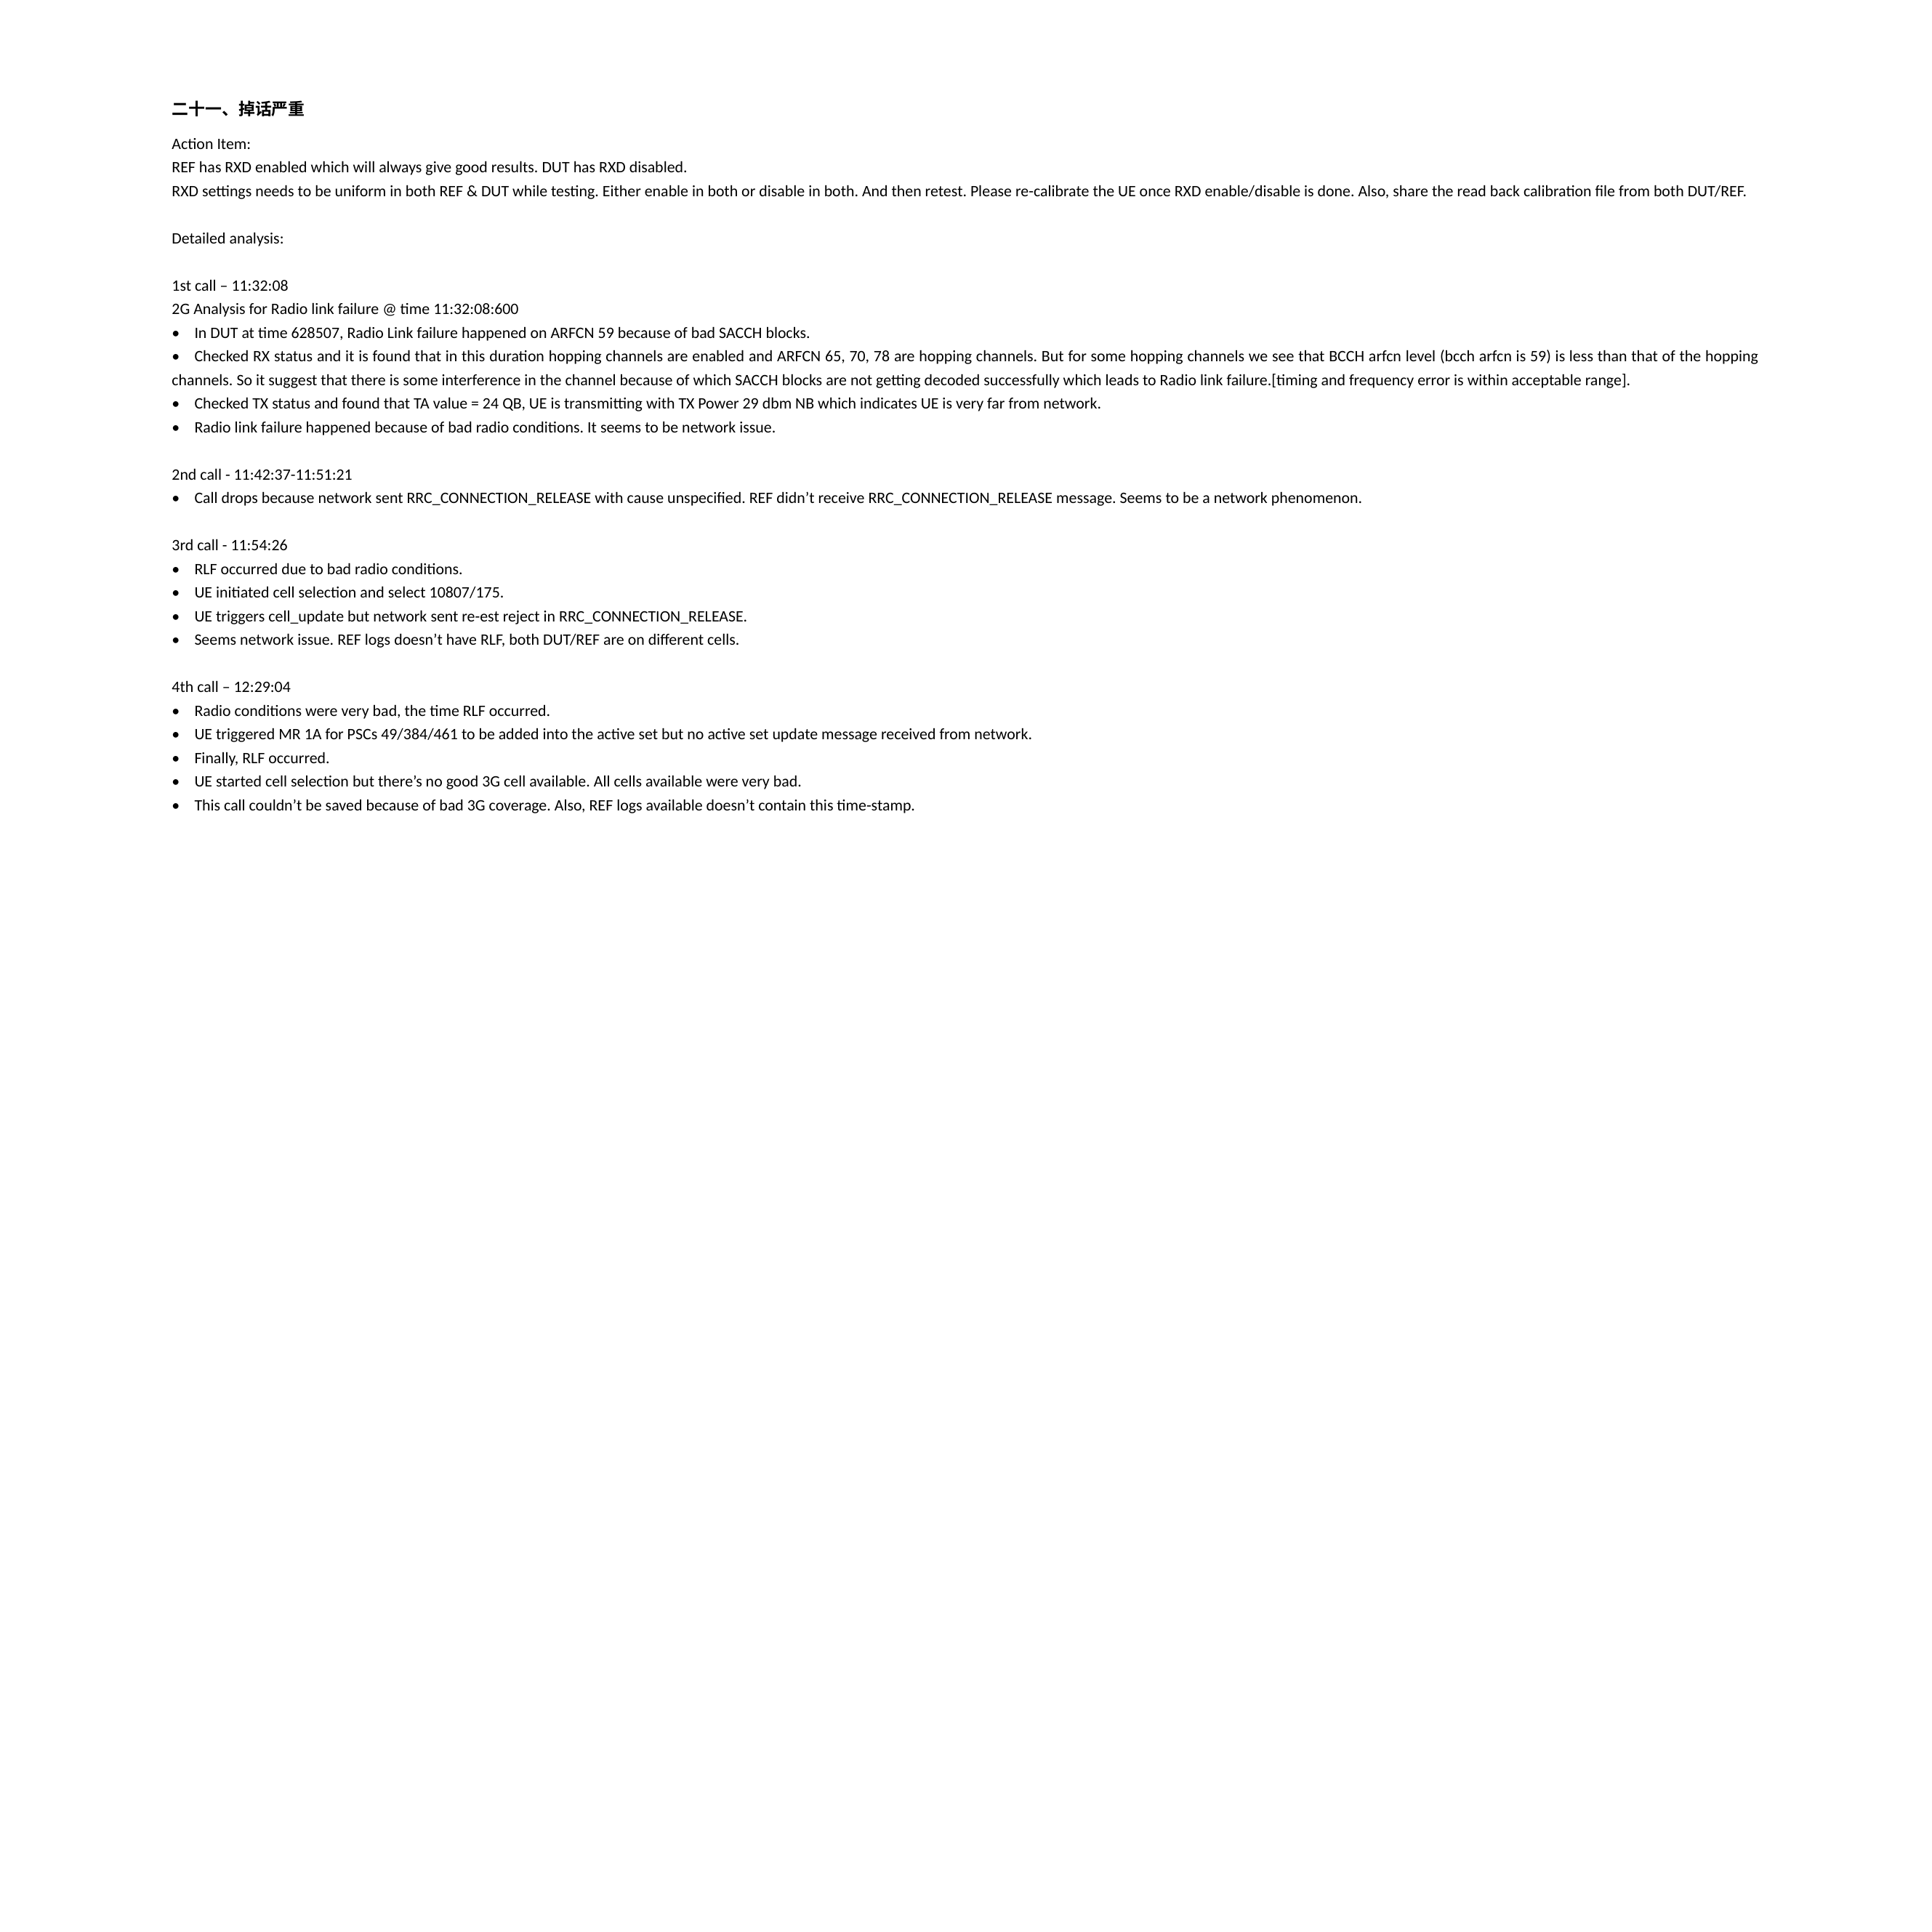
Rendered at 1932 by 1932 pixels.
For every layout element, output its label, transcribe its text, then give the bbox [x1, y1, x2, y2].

text • Checked TX status and found that TA value = 24 QB, UE is transmitting with TX Power 29 dbm NB which indicates UE is very far from network. [172, 391, 1760, 415]
text • This call couldn’t be saved because of bad 3G coverage. Also, REF logs available doesn’t contain this time-stamp. [172, 793, 1760, 816]
text • In DUT at time 628507, Radio Link failure happened on ARFCN 59 because of bad SACCH blocks. [172, 321, 1760, 344]
text • UE triggered MR 1A for PSCs 49/384/461 to be added into the active set but no active set update message received from network. [172, 722, 1760, 746]
text 1st call – 11:32:08 [172, 273, 1760, 297]
text 2G Analysis for Radio link failure @ time 11:32:08:600 [172, 297, 1760, 321]
text • Checked RX status and it is found that in this duration hopping channels are enabled and ARFCN 65, 70, 78 are hopping channels. But for some hopping channels we see that BCCH arfcn level (bcch arfcn is 59) is less than that of the hopping channels. So it suggest that there is some interference in the channel because of which SACCH blocks are not getting decoded successfully which leads to Radio link failure.[timing and frequency error is within acceptable range]. [172, 344, 1760, 391]
text • UE initiated cell selection and select 10807/175. [172, 580, 1760, 604]
text Action Item: [172, 132, 1760, 155]
text • UE triggers cell_update but network sent re-est reject in RRC_CONNECTION_RELEASE. [172, 604, 1760, 627]
text • Seems network issue. REF logs doesn’t have RLF, both DUT/REF are on different cells. [172, 627, 1760, 651]
text RXD settings needs to be uniform in both REF & DUT while testing. Either enable in both or disable in both. And then retest. Please re-calibrate the UE once RXD enable/disable is done. Also, share the read back calibration file from both DUT/REF. [172, 179, 1760, 202]
text 二十一、掉话严重 [172, 84, 1760, 132]
text • Radio link failure happened because of bad radio conditions. It seems to be network issue. [172, 415, 1760, 438]
text Detailed analysis: [172, 226, 1760, 249]
text 4th call – 12:29:04 [172, 675, 1760, 699]
text • Radio conditions were very bad, the time RLF occurred. [172, 699, 1760, 722]
text 3rd call - 11:54:26 [172, 533, 1760, 557]
text • UE started cell selection but there’s no good 3G cell available. All cells available were very bad. [172, 769, 1760, 793]
text • RLF occurred due to bad radio conditions. [172, 557, 1760, 580]
text • Finally, RLF occurred. [172, 746, 1760, 769]
text REF has RXD enabled which will always give good results. DUT has RXD disabled. [172, 155, 1760, 179]
text 2nd call - 11:42:37-11:51:21 [172, 462, 1760, 486]
text • Call drops because network sent RRC_CONNECTION_RELEASE with cause unspecified. REF didn’t receive RRC_CONNECTION_RELEASE message. Seems to be a network phenomenon. [172, 486, 1760, 510]
